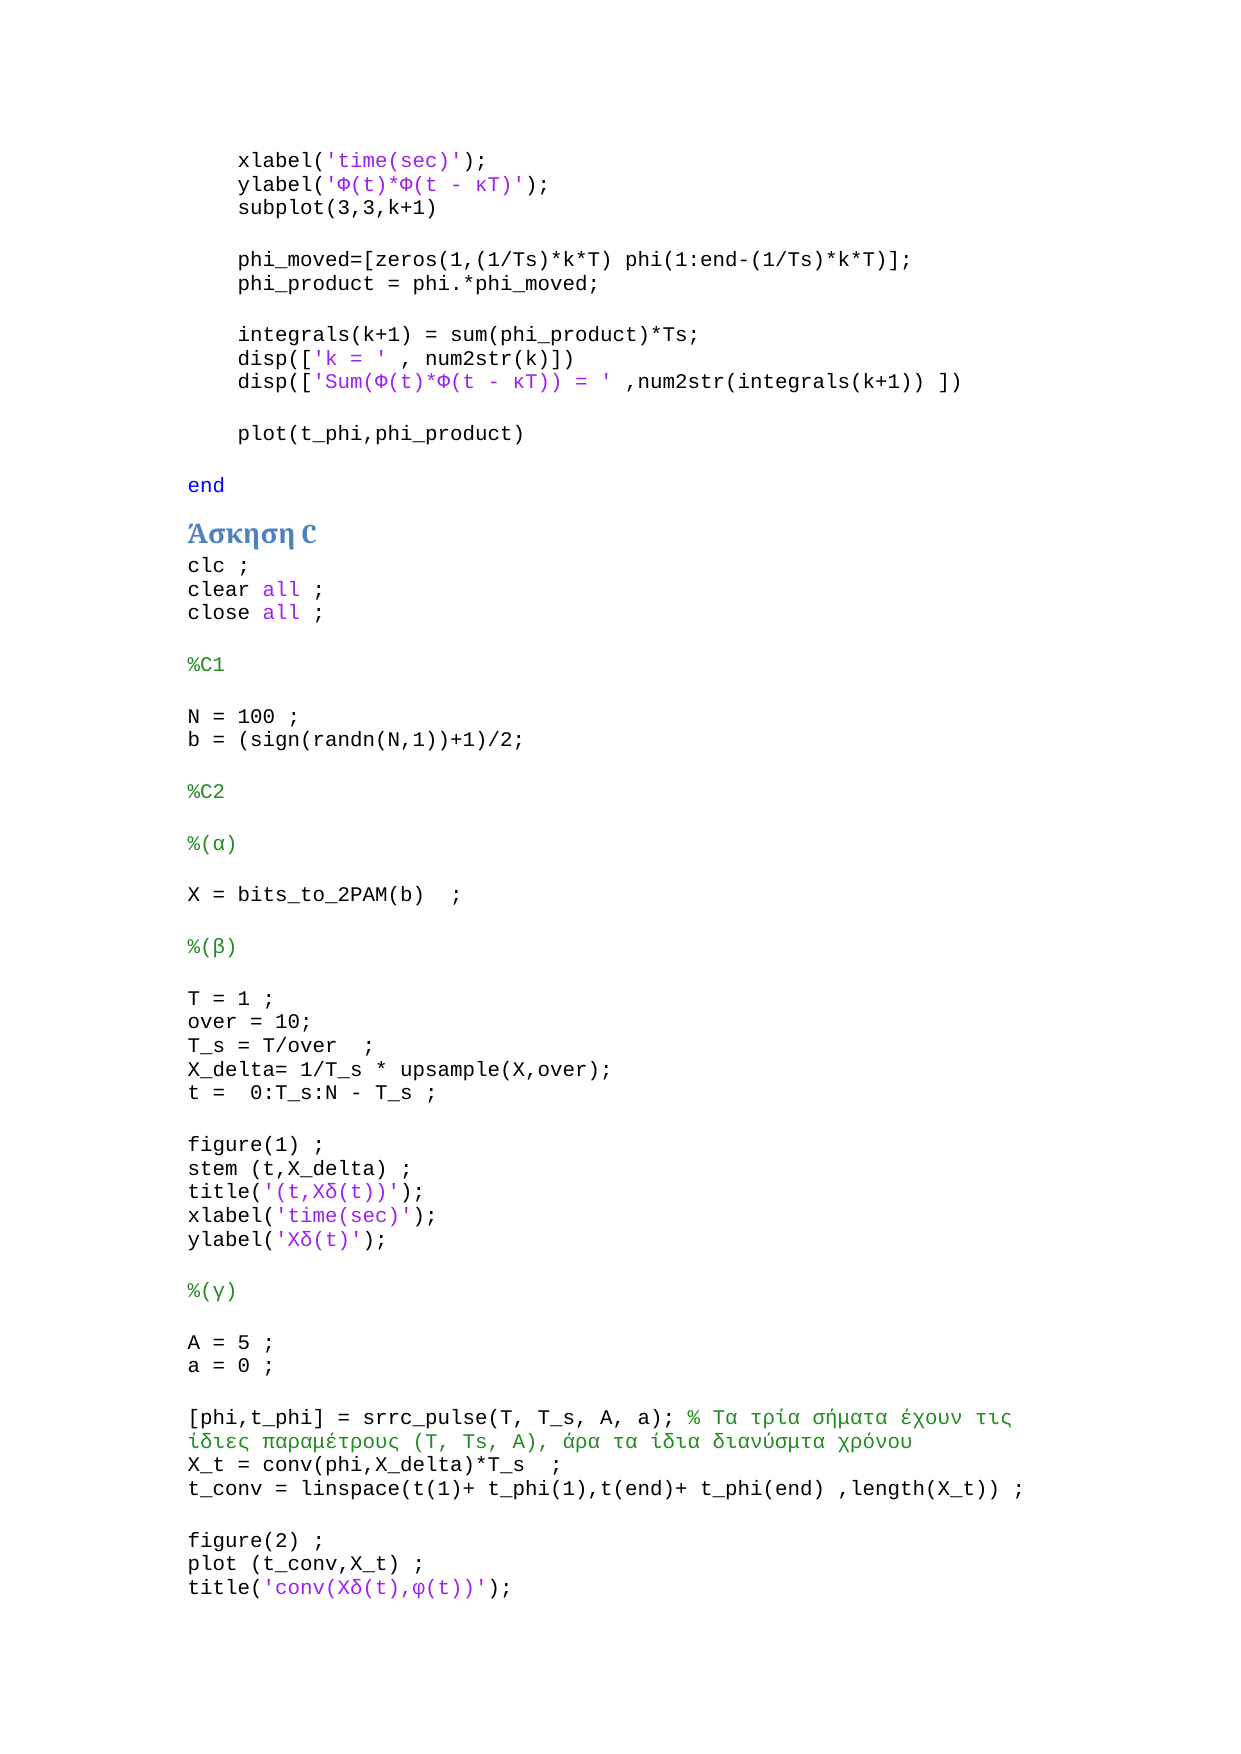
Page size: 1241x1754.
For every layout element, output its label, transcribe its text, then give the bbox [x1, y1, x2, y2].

text t_conv = linspace(t(1)+ t_phi(1),t(end)+ t_phi(end) ,length(X_t)) ; [187, 1478, 1053, 1502]
text xlabel('time(sec)'); [187, 150, 1053, 174]
text T_s = T/over ; [187, 1035, 1053, 1059]
text subplot(3,3,k+1) [187, 197, 1053, 221]
text figure(2) ; [187, 1530, 1053, 1553]
text N = 100 ; [187, 706, 1053, 729]
text b = (sign(randn(N,1))+1)/2; [187, 729, 1053, 753]
text X = bits_to_2PAM(b) ; [187, 884, 1053, 908]
text %(β) [187, 936, 1053, 960]
text xlabel('time(sec)'); [187, 1205, 1053, 1228]
text over = 10; [187, 1011, 1053, 1035]
text a = 0 ; [187, 1356, 1053, 1379]
text disp(['Sum(Φ(t)*Φ(t - κΤ)) = ' ,num2str(integrals(k+1)) ]) [187, 372, 1053, 395]
text T = 1 ; [187, 988, 1053, 1011]
text plot (t_conv,X_t) ; [187, 1553, 1053, 1577]
text integrals(k+1) = sum(phi_product)*Ts; [187, 324, 1053, 348]
text %C2 [187, 781, 1053, 805]
text figure(1) ; [187, 1134, 1053, 1158]
text A = 5 ; [187, 1332, 1053, 1356]
text disp(['k = ' , num2str(k)]) [187, 348, 1053, 372]
text title('conv(Xδ(t),φ(t))'); [187, 1577, 1053, 1601]
subtitle Άσκηση C [187, 519, 1053, 551]
text phi_product = phi.*phi_moved; [187, 273, 1053, 296]
text [phi,t_phi] = srrc_pulse(T, T_s, A, a); % Τα τρία σήματα έχουν τις ίδιες παραμέτρους (T, Ts, A), άρα τα ίδια διανύσμτα χρόνου [187, 1407, 1053, 1454]
text stem (t,X_delta) ; [187, 1158, 1053, 1181]
text clear all ; [187, 579, 1053, 602]
text %(α) [187, 833, 1053, 856]
text X_t = conv(phi,X_delta)*T_s ; [187, 1454, 1053, 1478]
text clc ; [187, 555, 1053, 579]
text close all ; [187, 602, 1053, 626]
text X_delta= 1/T_s * upsample(X,over); [187, 1059, 1053, 1082]
text t = 0:T_s:N - T_s ; [187, 1082, 1053, 1106]
text phi_moved=[zeros(1,(1/Ts)*k*T) phi(1:end-(1/Ts)*k*T)]; [187, 249, 1053, 273]
text plot(t_phi,phi_product) [187, 423, 1053, 447]
text %C1 [187, 654, 1053, 678]
text ylabel('Φ(t)*Φ(t - κΤ)'); [187, 174, 1053, 197]
text title('(t,Xδ(t))'); [187, 1181, 1053, 1205]
text ylabel('Xδ(t)'); [187, 1228, 1053, 1252]
text %(γ) [187, 1280, 1053, 1304]
text end [187, 475, 1053, 498]
